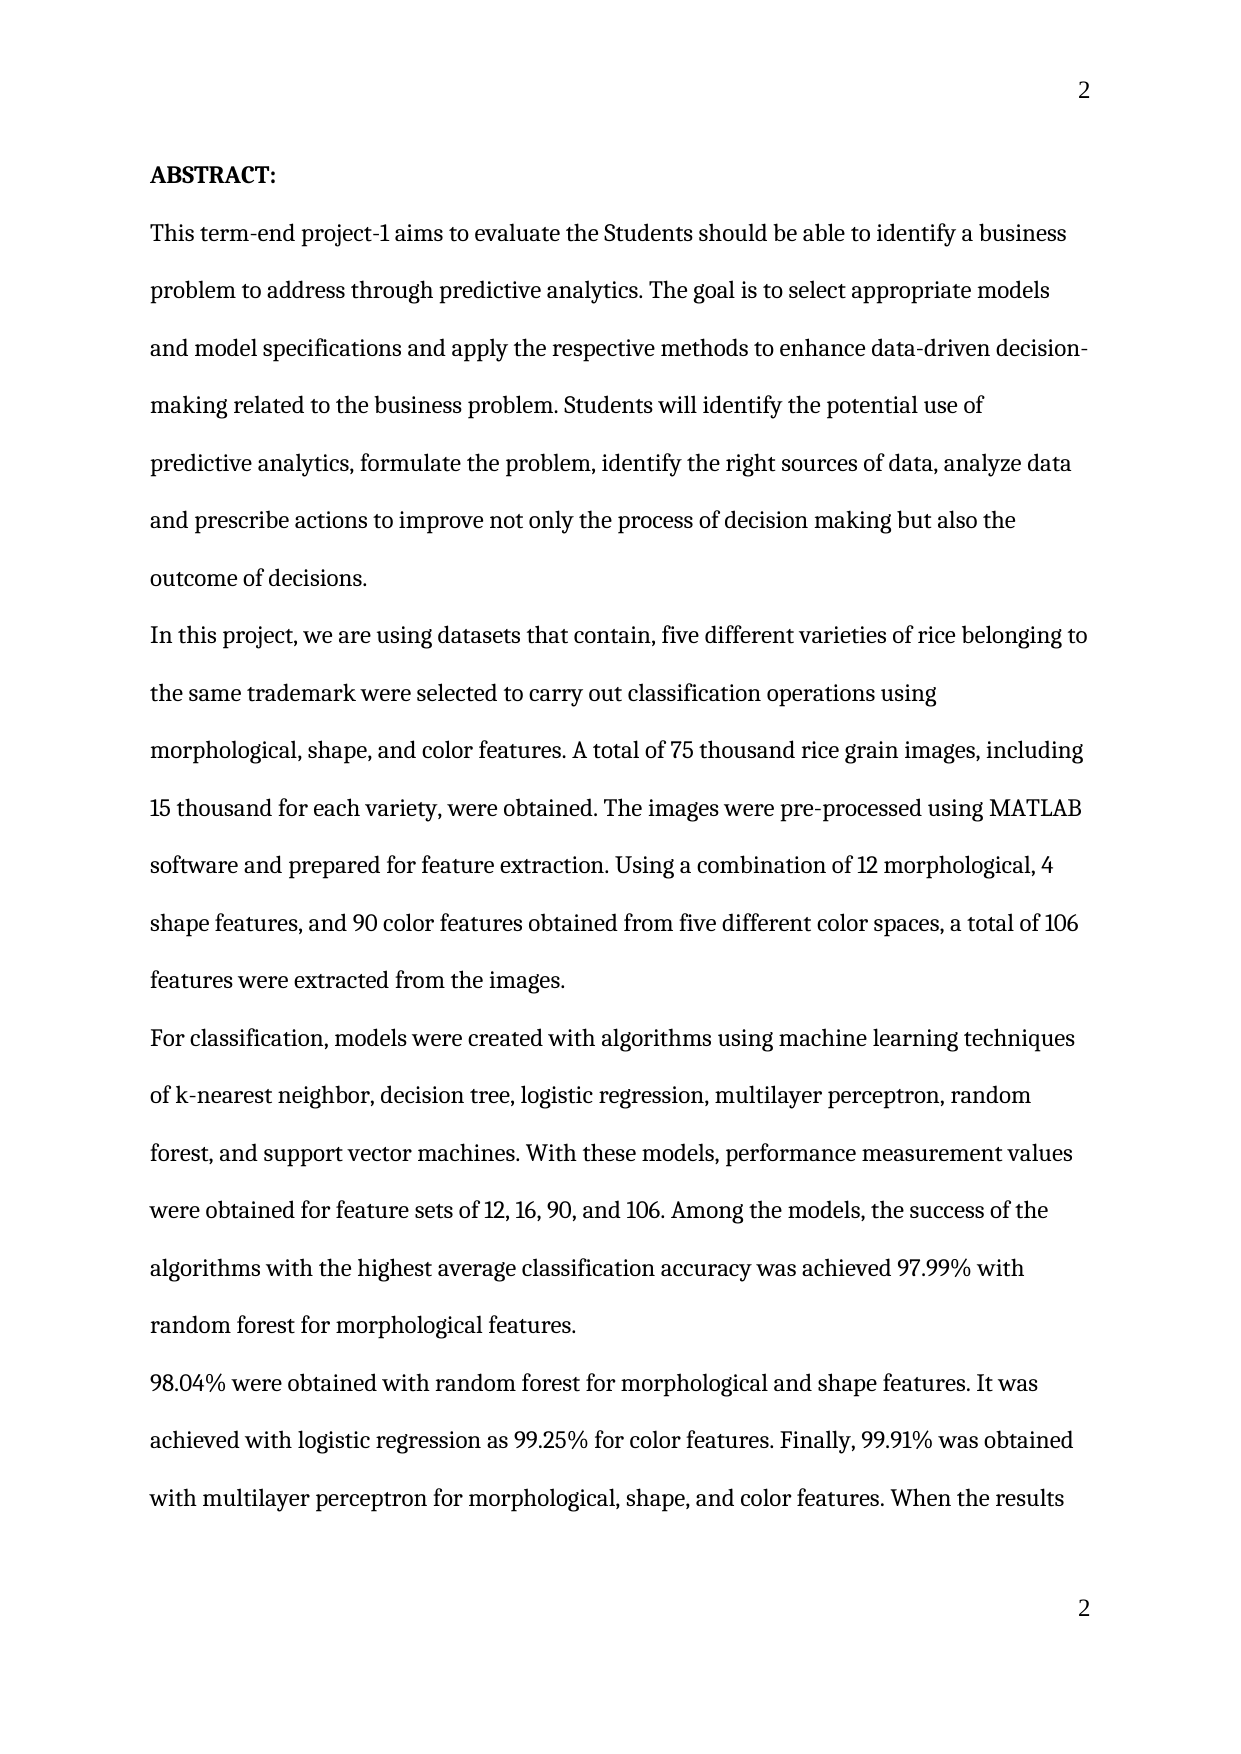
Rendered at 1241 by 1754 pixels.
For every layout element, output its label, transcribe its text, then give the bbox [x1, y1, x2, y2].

text For classification, models were created with algorithms using machine learning techniques of k-nearest neighbor, decision tree, logistic regression, multilayer perceptron, random forest, and support vector machines. With these models, performance measurement values were obtained for feature sets of 12, 16, 90, and 106. Among the models, the success of the algorithms with the highest average classification accuracy was achieved 97.99% with random forest for morphological features. [150, 1024, 1090, 1340]
text This term-end project-1 aims to evaluate the Students should be able to identify a business problem to address through predictive analytics. The goal is to select appropriate models and model specifications and apply the respective methods to enhance data-driven decision-making related to the business problem. Students will identify the potential use of predictive analytics, formulate the problem, identify the right sources of data, analyze data and prescribe actions to improve not only the process of decision making but also the outcome of decisions. [150, 219, 1090, 592]
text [150, 1369, 1090, 1512]
text In this project, we are using datasets that contain, five different varieties of rice belonging to the same trademark were selected to carry out classification operations using morphological, shape, and color features. A total of 75 thousand rice grain images, including 15 thousand for each variety, were obtained. The images were pre-processed using MATLAB software and prepared for feature extraction. Using a combination of 12 morphological, 4 shape features, and 90 color features obtained from five different color spaces, a total of 106 features were extracted from the images. [150, 621, 1090, 995]
text ABSTRACT: [150, 161, 1090, 190]
